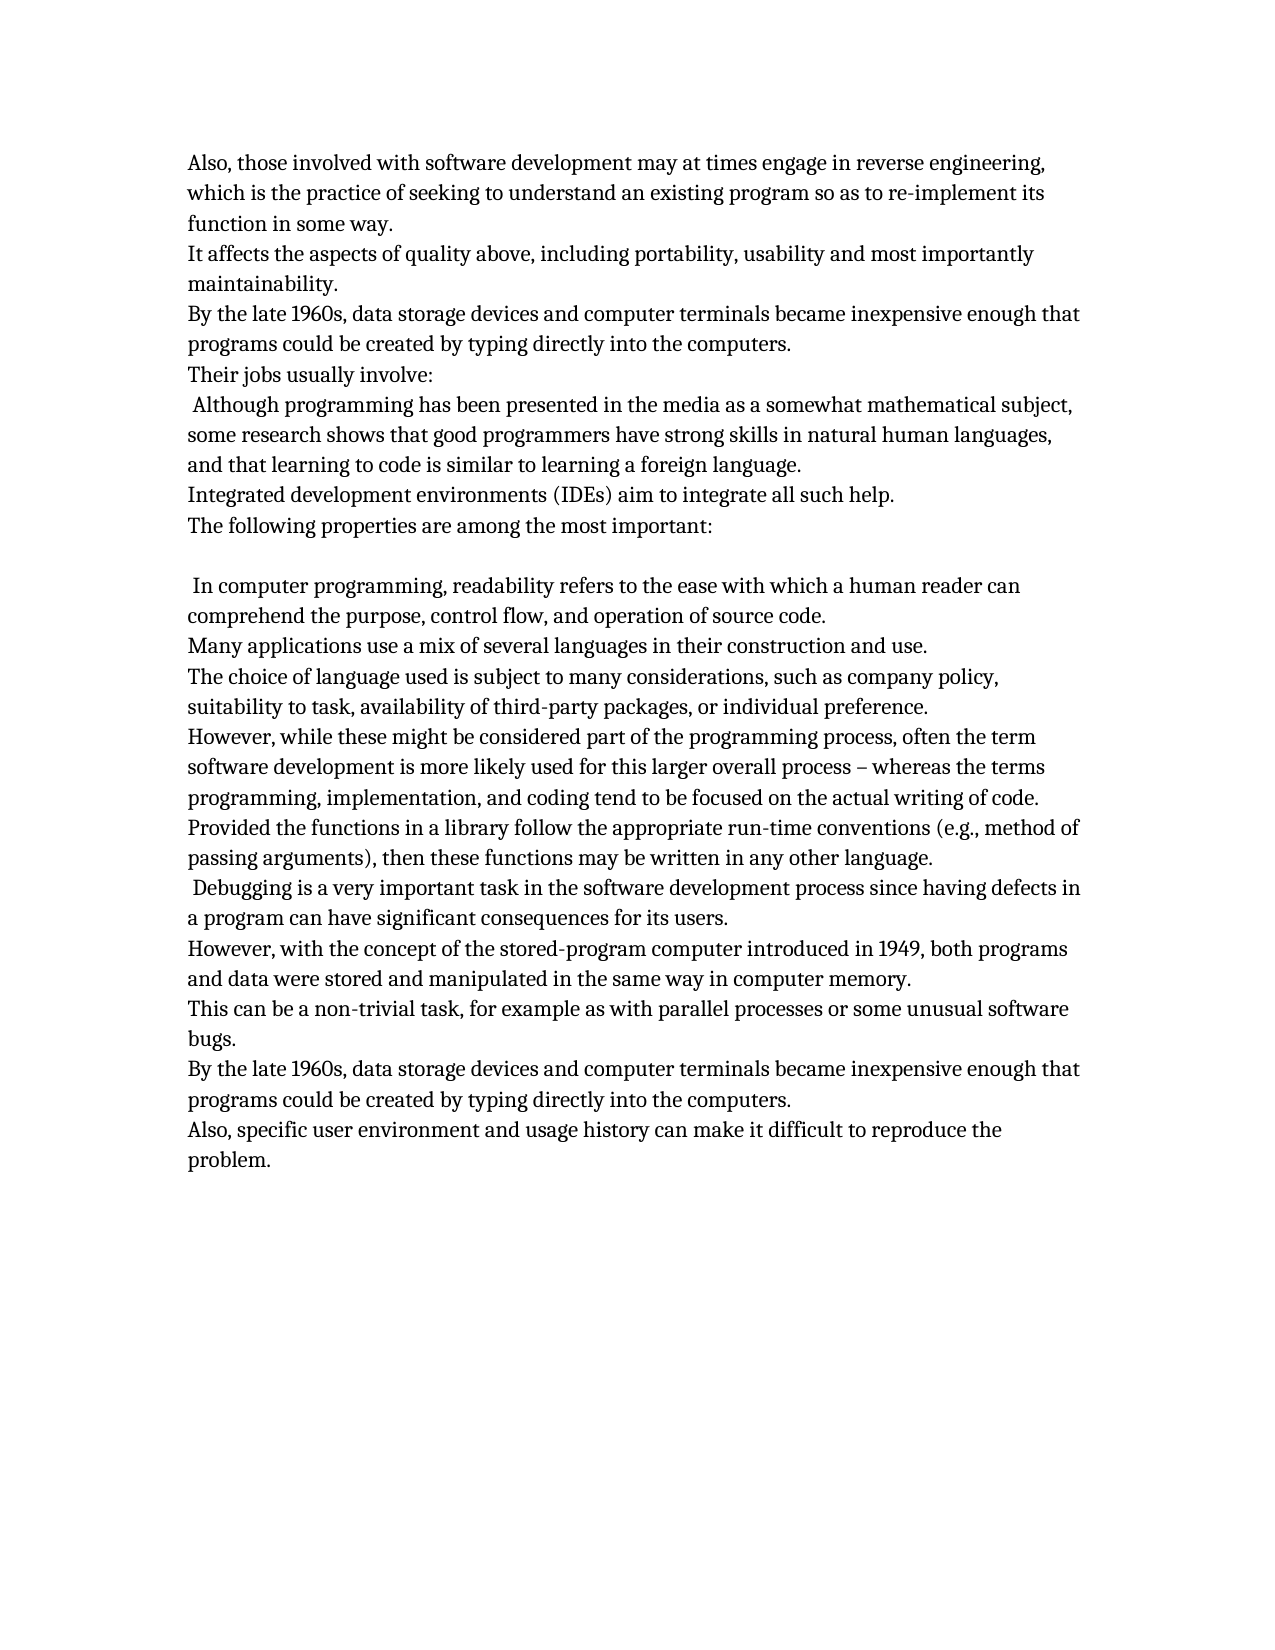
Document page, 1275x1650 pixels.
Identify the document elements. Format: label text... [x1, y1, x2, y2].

text Also, those involved with software development may at times engage in reverse engineering, which is the practice of seeking to understand an existing program so as to re-implement its function in some way. It affects the aspects of quality above, including portability, usability and most importantly maintainability. By the late 1960s, data storage devices and computer terminals became inexpensive enough that programs could be created by typing directly into the computers. Their jobs usually involve: Although programming has been presented in the media as a somewhat mathematical subject, some research shows that good programmers have strong skills in natural human languages, and that learning to code is similar to learning a foreign language. Integrated development environments (IDEs) aim to integrate all such help. The following properties are among the most important: In computer programming, readability refers to the ease with which a human reader can comprehend the purpose, control flow, and operation of source code. Many applications use a mix of several languages in their construction and use. The choice of language used is subject to many considerations, such as company policy, suitability to task, availability of third-party packages, or individual preference. However, while these might be considered part of the programming process, often the term software development is more likely used for this larger overall process – whereas the terms programming, implementation, and coding tend to be focused on the actual writing of code. Provided the functions in a library follow the appropriate run-time conventions (e.g., method of passing arguments), then these functions may be written in any other language. Debugging is a very important task in the software development process since having defects in a program can have significant consequences for its users. However, with the concept of the stored-program computer introduced in 1949, both programs and data were stored and manipulated in the same way in computer memory. This can be a non-trivial task, for example as with parallel processes or some unusual software bugs. By the late 1960s, data storage devices and computer terminals became inexpensive enough that programs could be created by typing directly into the computers. Also, specific user environment and usage history can make it difficult to reproduce the problem. [187, 150, 1087, 1173]
